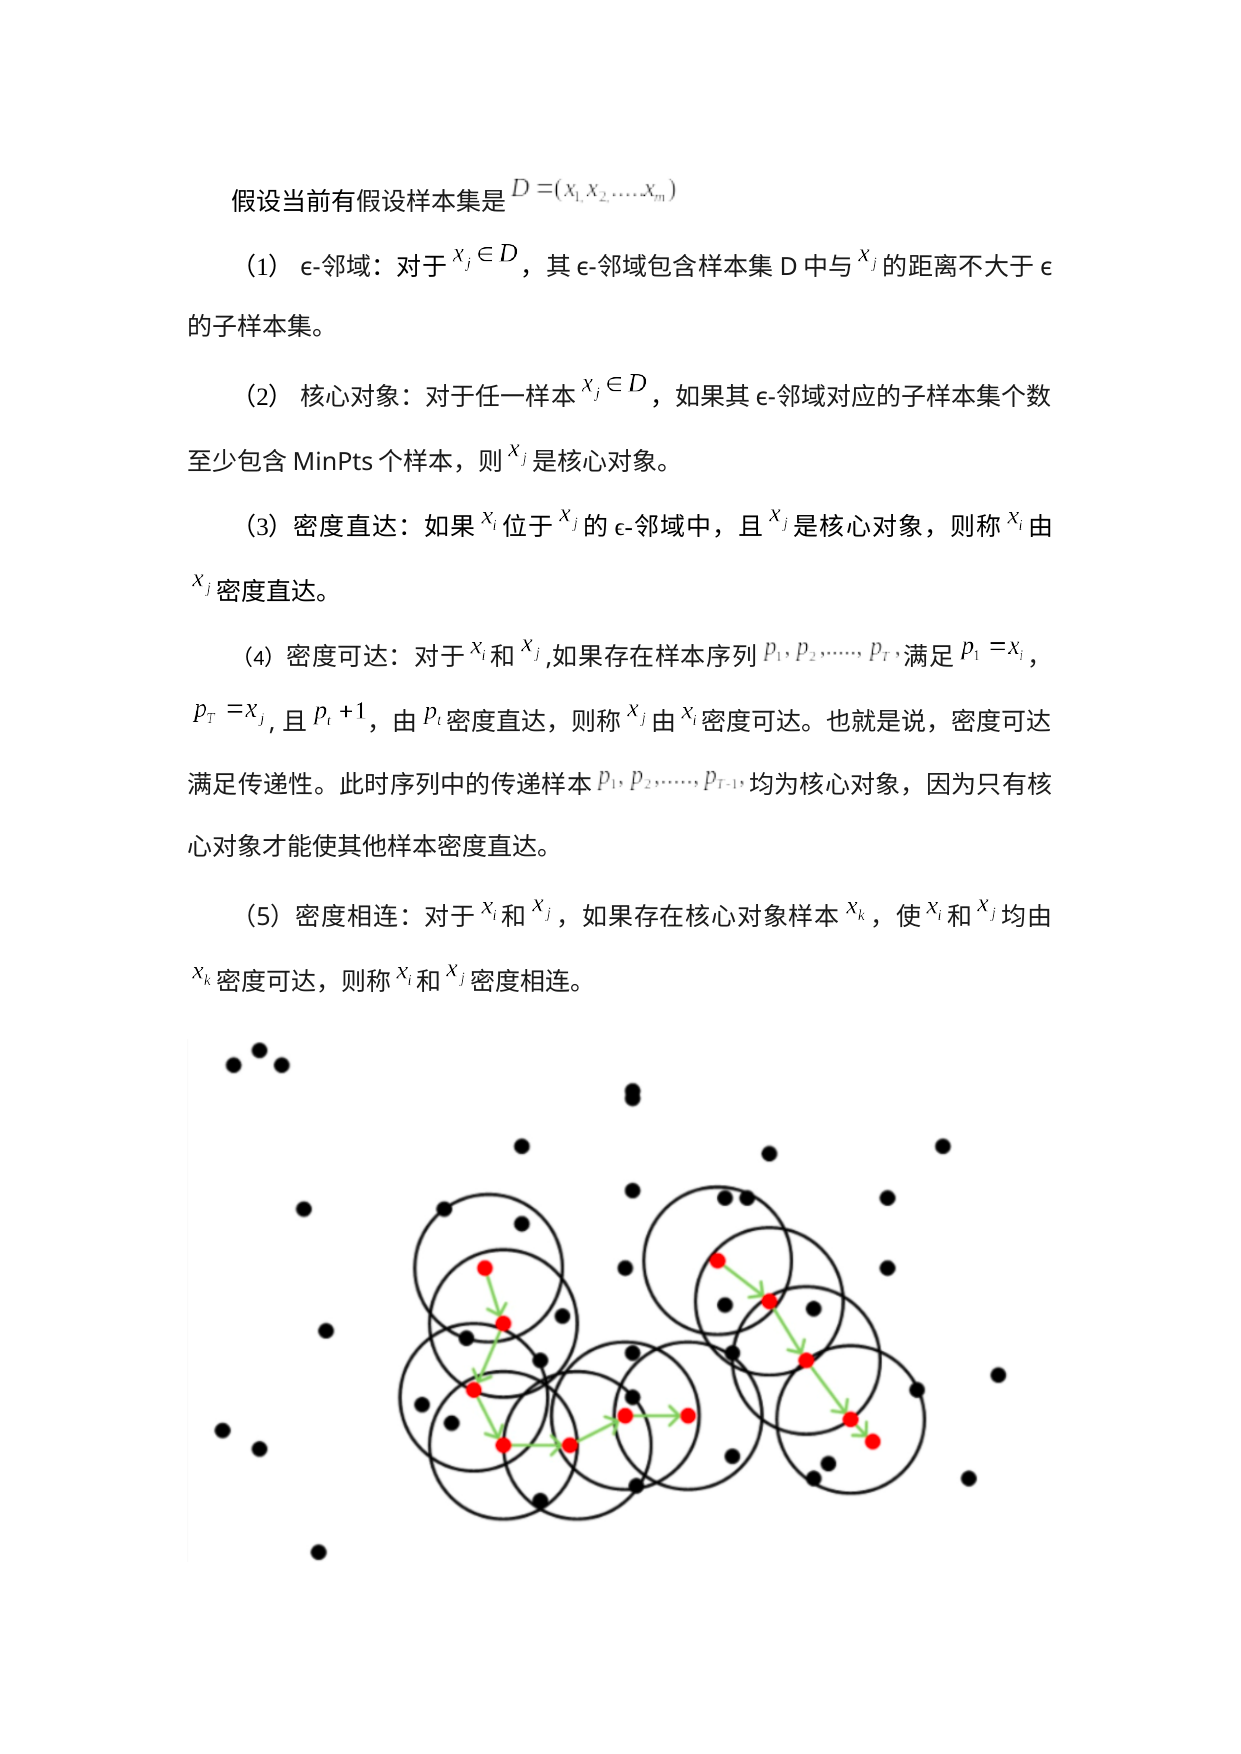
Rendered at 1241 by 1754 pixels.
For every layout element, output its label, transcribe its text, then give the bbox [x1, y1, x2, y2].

list 核心对象：对于任一样本，如果其ϵ-邻域对应的子样本集个数至少包含MinPts个样本，则是核心对象。 [187, 357, 1053, 487]
list 密度可达：对于和,如果存在样本序列满足，, 且，由密度直达，则称由密度可达。也就是说，密度可达满足传递性。此时序列中的传递样本均为核心对象，因为只有核心对象才能使其他样本密度直达。 [187, 617, 1053, 877]
list 密度直达：如果位于的ϵ-邻域中，且是核心对象，则称由密度直达。 [187, 487, 1053, 617]
picture [187, 1039, 1053, 1562]
text 假设当前有假设样本集是 [187, 162, 1053, 227]
list ϵ-邻域：对于，其ϵ-邻域包含样本集D中与的距离不大于ϵ的子样本集。 [187, 227, 1053, 357]
list 密度相连：对于和，如果存在核心对象样本，使和均由密度可达，则称和密度相连。 [187, 877, 1053, 1007]
